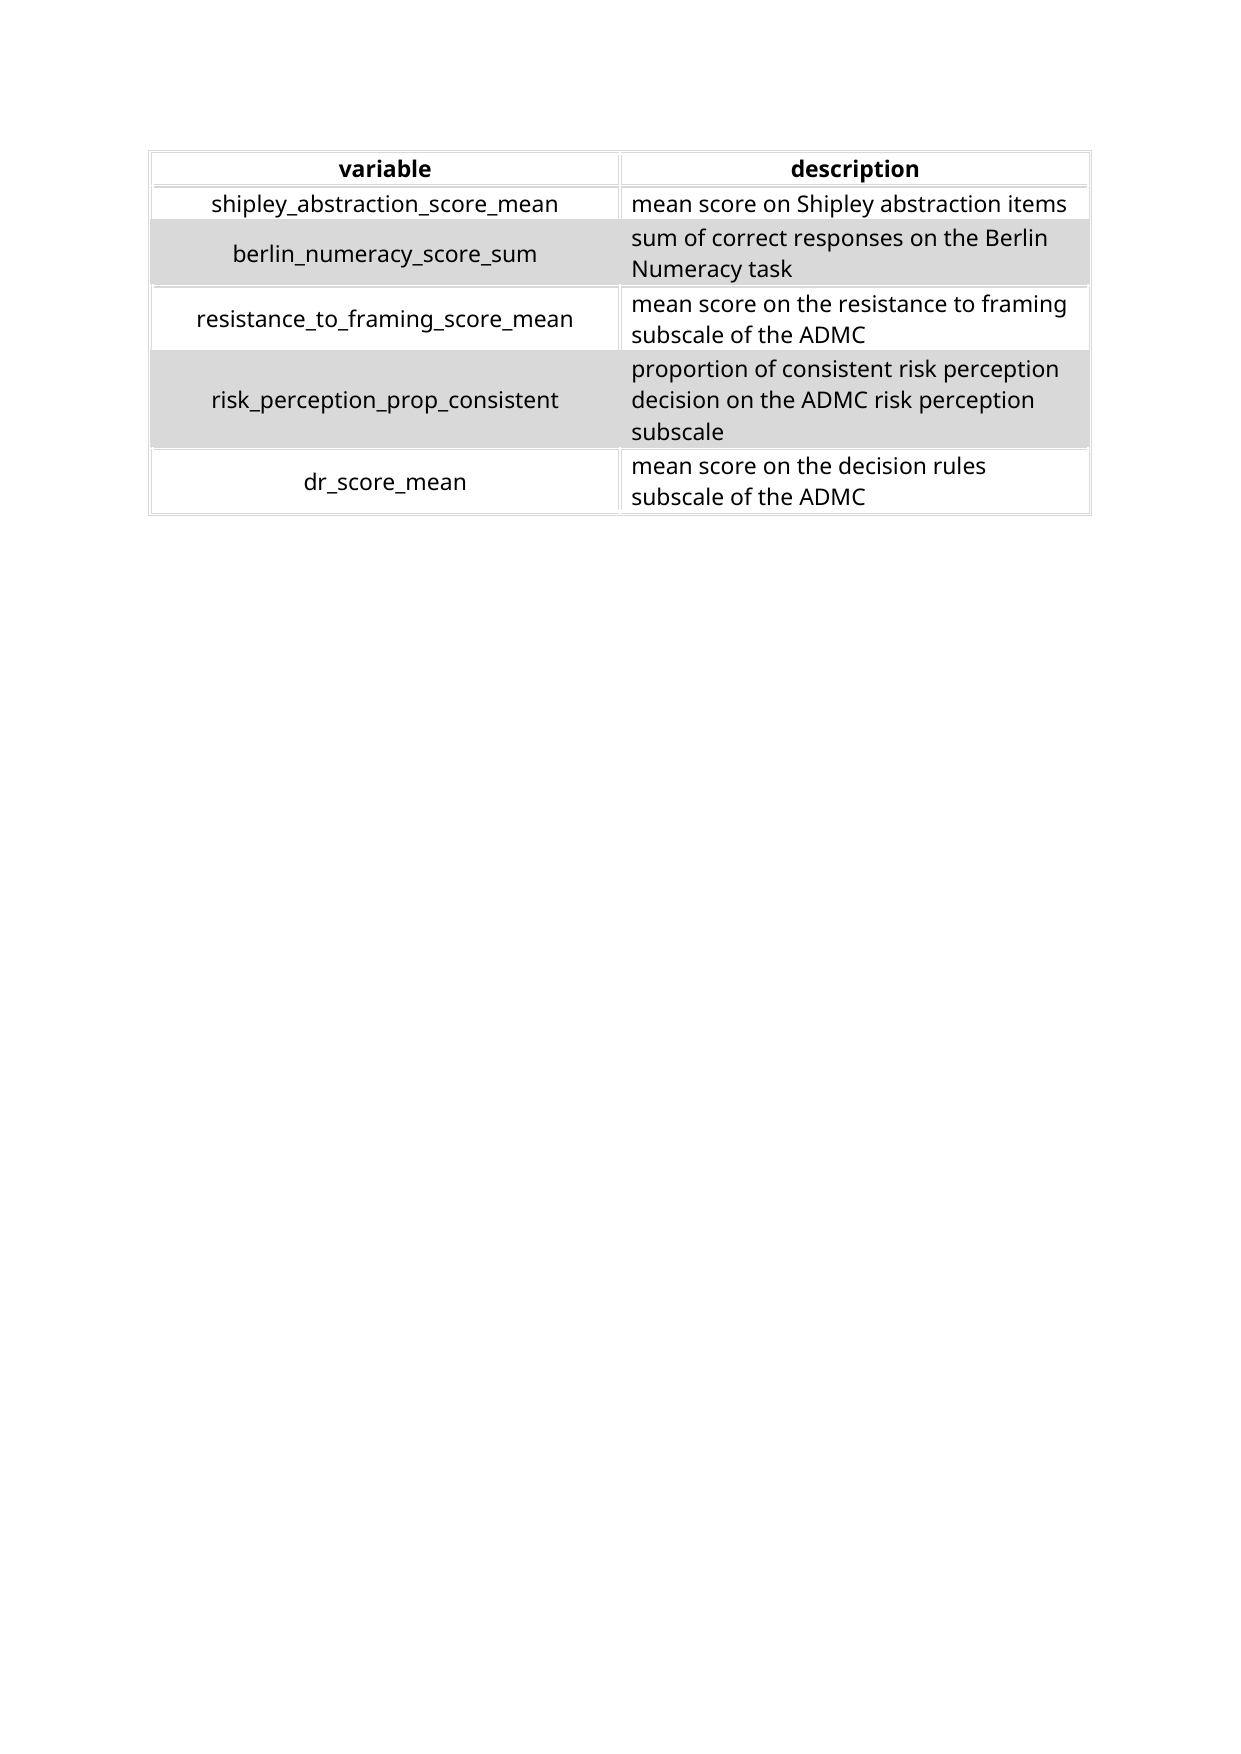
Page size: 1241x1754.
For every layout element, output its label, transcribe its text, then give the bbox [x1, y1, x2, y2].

table_cell risk_perception_prop_consistent [150, 350, 620, 447]
table_cell resistance_to_framing_score_mean [150, 284, 620, 350]
table_cell shipley_abstraction_score_mean [150, 184, 620, 219]
table_header description [620, 153, 1089, 184]
table_cell sum of correct responses on the Berlin Numeracy task [622, 219, 1089, 284]
table_header variable [150, 151, 620, 184]
table_cell mean score on the decision rules subscale of the ADMC [620, 447, 1089, 512]
table_cell berlin_numeracy_score_sum [152, 219, 618, 284]
table_cell dr_score_mean [152, 447, 620, 512]
table_cell proportion of consistent risk perception decision on the ADMC risk perception subscale [620, 350, 1090, 447]
table_cell mean score on the resistance to framing subscale of the ADMC [620, 284, 1090, 350]
table_cell mean score on Shipley abstraction items [620, 184, 1090, 219]
